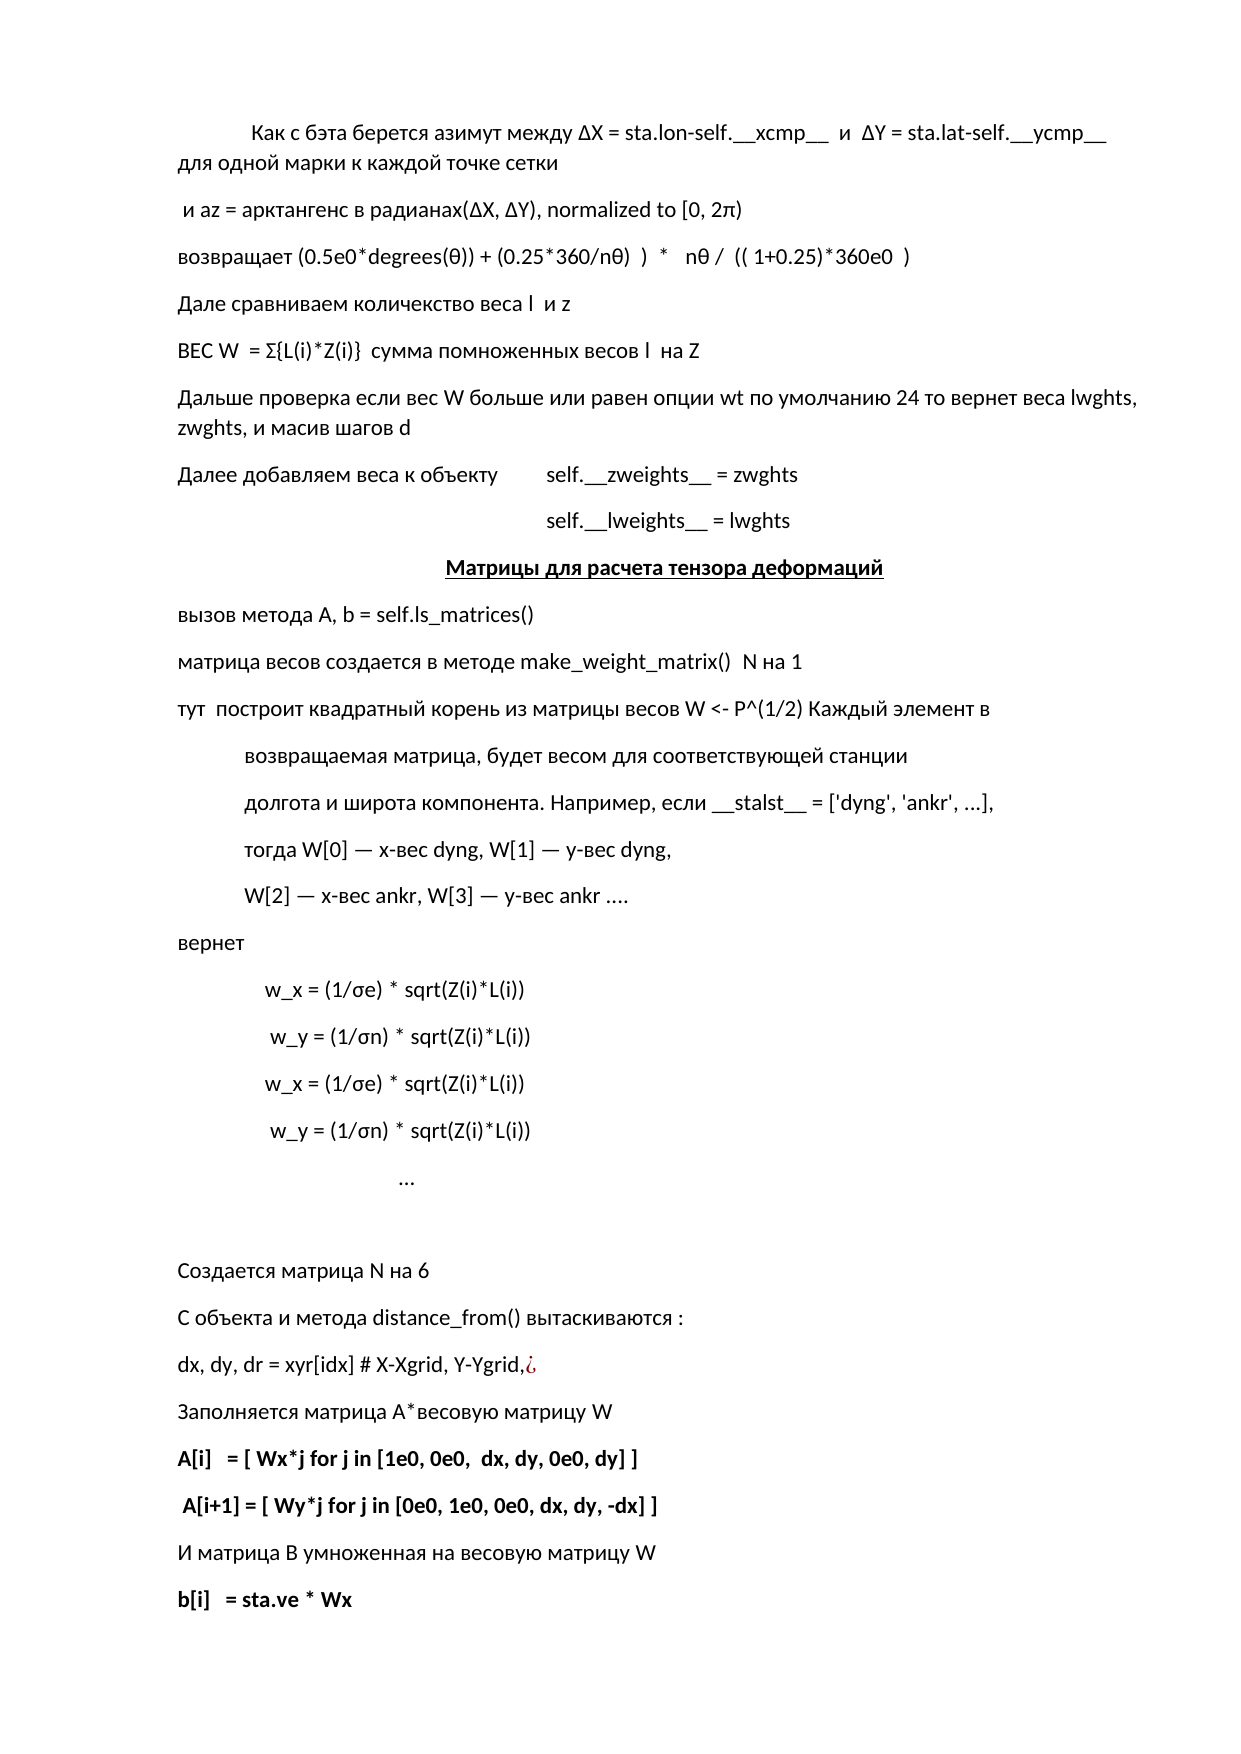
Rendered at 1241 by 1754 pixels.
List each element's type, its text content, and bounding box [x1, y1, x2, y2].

text и az = арктангенс в радианах(ΔX, ΔY), normalized to [0, 2π) [177, 195, 1152, 223]
text И матрица B умноженная на весовую матрицу W [177, 1538, 1152, 1566]
text Как с бэта берется азимут между ΔX = sta.lon-self.__xcmp__ и ΔY = sta.lat-self.__ycmp__ для одной марки к каждой точке сетки [177, 118, 1152, 176]
text матрица весов создается в методе make_weight_matrix() N на 1 [177, 647, 1152, 675]
text … [177, 1163, 1152, 1191]
text возвращает (0.5e0*degrees(θ)) + (0.25*360/nθ) ) * nθ / (( 1+0.25)*360e0 ) [177, 242, 1152, 270]
text долгота и широта компонента. Например, если __stalst__ = ['dyng', 'ankr', ...], [177, 788, 1152, 816]
text A[i] = [ Wx*j for j in [1e0, 0e0, dx, dy, 0e0, dy] ] [177, 1444, 1152, 1472]
text w_x = (1/σe) * sqrt(Z(i)*L(i)) [177, 975, 1152, 1003]
text ВЕС W = Σ{L(i)*Z(i)} сумма помноженных весов l на Z [177, 336, 1152, 364]
text тут построит квадратный корень из матрицы весов W <- P^(1/2) Каждый элемент в [177, 694, 1152, 722]
text Создается матрица N на 6 [177, 1257, 1152, 1285]
text dx, dy, dr = xyr[idx] # X-Xgrid, Y-Ygrid, [177, 1350, 1152, 1378]
text b[i] = sta.ve * Wx [177, 1585, 1152, 1613]
text Дальше проверка если вес W больше или равен опции wt по умолчанию 24 то вернет веса lwghts, zwghts, и масив шагов d [177, 383, 1152, 441]
text w_y = (1/σn) * sqrt(Z(i)*L(i)) [177, 1116, 1152, 1144]
text Матрицы для расчета тензора деформаций [177, 553, 1152, 582]
text С объекта и метода distance_from() вытаскиваются : [177, 1303, 1152, 1332]
text W[2] — x-вес ankr, W[3] — y-вес ankr .... [177, 882, 1152, 910]
text тогда W[0] — x-вес dyng, W[1] — y-вес dyng, [177, 835, 1152, 863]
text вызов метода A, b = self.ls_matrices() [177, 600, 1152, 628]
text self.__lweights__ = lwghts [177, 507, 1152, 535]
text w_y = (1/σn) * sqrt(Z(i)*L(i)) [177, 1022, 1152, 1050]
text вернет [177, 928, 1152, 957]
text w_x = (1/σe) * sqrt(Z(i)*L(i)) [177, 1069, 1152, 1097]
text Дале сравниваем количекство веса l и z [177, 289, 1152, 317]
text возвращаемая матрица, будет весом для соответствующей станции [177, 741, 1152, 769]
text Заполняется матрица А*весовую матрицу W [177, 1397, 1152, 1425]
text A[i+1] = [ Wy*j for j in [0e0, 1e0, 0e0, dx, dy, -dx] ] [177, 1491, 1152, 1519]
text Далее добавляем веса к объекту self.__zweights__ = zwghts [177, 460, 1152, 488]
